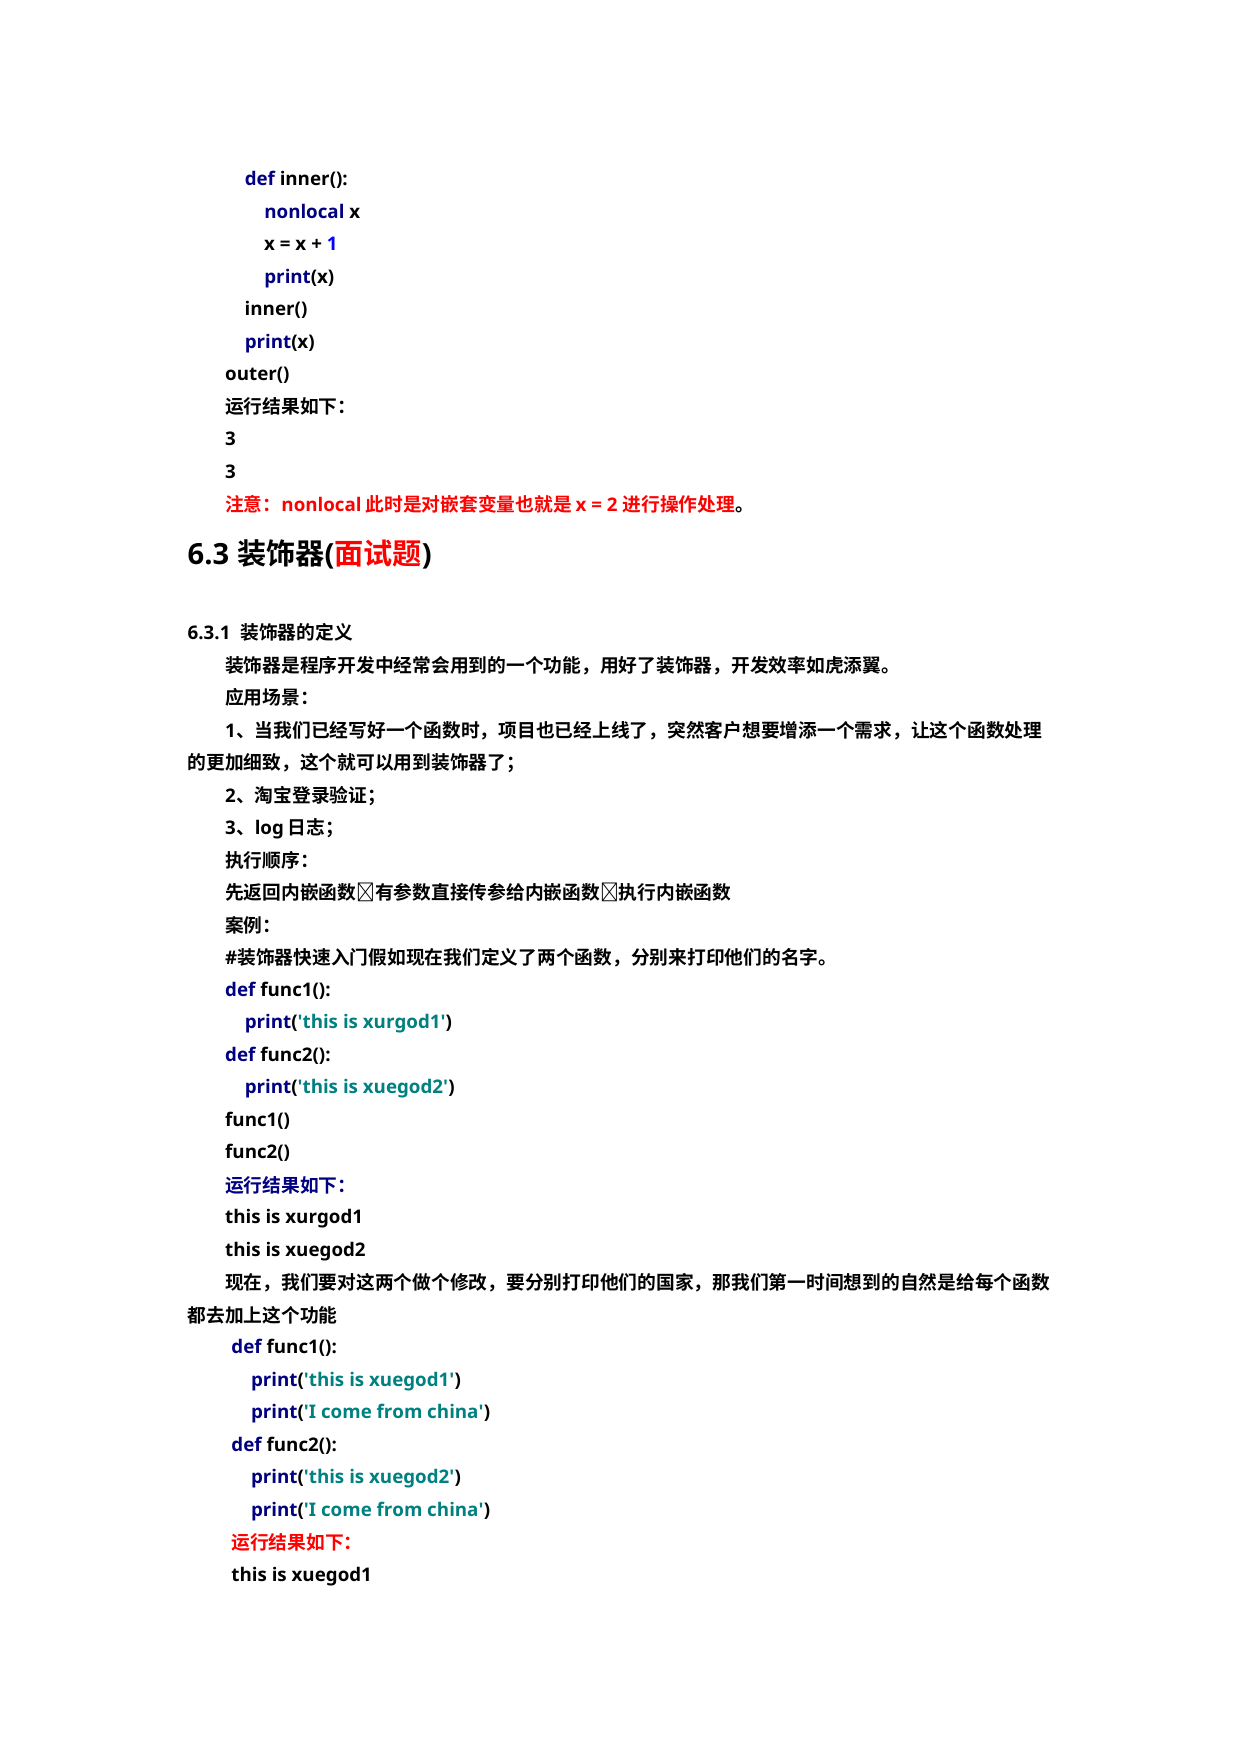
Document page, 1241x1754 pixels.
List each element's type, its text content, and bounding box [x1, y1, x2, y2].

text 2、淘宝登录验证； [187, 778, 1053, 810]
text 执行顺序： [187, 843, 1053, 875]
text 1、当我们已经写好一个函数时，项目也已经上线了，突然客户想要增添一个需求，让这个函数处理的更加细致，这个就可以用到装饰器了； [187, 713, 1053, 778]
subtitle 6.3.1 装饰器的定义 [187, 615, 1053, 648]
text 3 [225, 454, 1053, 487]
text this is xuegod2 [225, 1233, 1053, 1265]
text this is xurgod1 [225, 1200, 1053, 1233]
text 运行结果如下： [225, 1168, 1053, 1200]
text #装饰器快速入门假如现在我们定义了两个函数，分别来打印他们的名字。 [187, 940, 1053, 973]
text 现在，我们要对这两个做个修改，要分别打印他们的国家，那我们第一时间想到的自然是给每个函数都去加上这个功能 [187, 1265, 1053, 1330]
text 应用场景： [187, 680, 1053, 713]
text 3、log日志； [187, 810, 1053, 843]
subtitle 6.3 装饰器(面试题) [187, 519, 1053, 584]
text def func1(): print('this is xuegod1') print('I come from china') def func2(): print('this is xuegod2') print('I come from china') [231, 1330, 1053, 1525]
text 装饰器是程序开发中经常会用到的一个功能，用好了装饰器，开发效率如虎添翼。 [187, 648, 1053, 680]
text 先返回内嵌函数有参数直接传参给内嵌函数执行内嵌函数 [187, 875, 1053, 908]
text this is xuegod1 [231, 1558, 1053, 1590]
text 案例： [187, 908, 1053, 940]
text 运行结果如下： [225, 389, 1053, 422]
text 注意：nonlocal此时是对嵌套变量也就是x = 2 进行操作处理。 [187, 487, 1053, 519]
text 3 [225, 422, 1053, 454]
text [225, 162, 1053, 389]
text def func1(): print('this is xurgod1') def func2(): print('this is xuegod2') func1() func2() [225, 973, 1053, 1168]
text 运行结果如下： [231, 1525, 1053, 1558]
